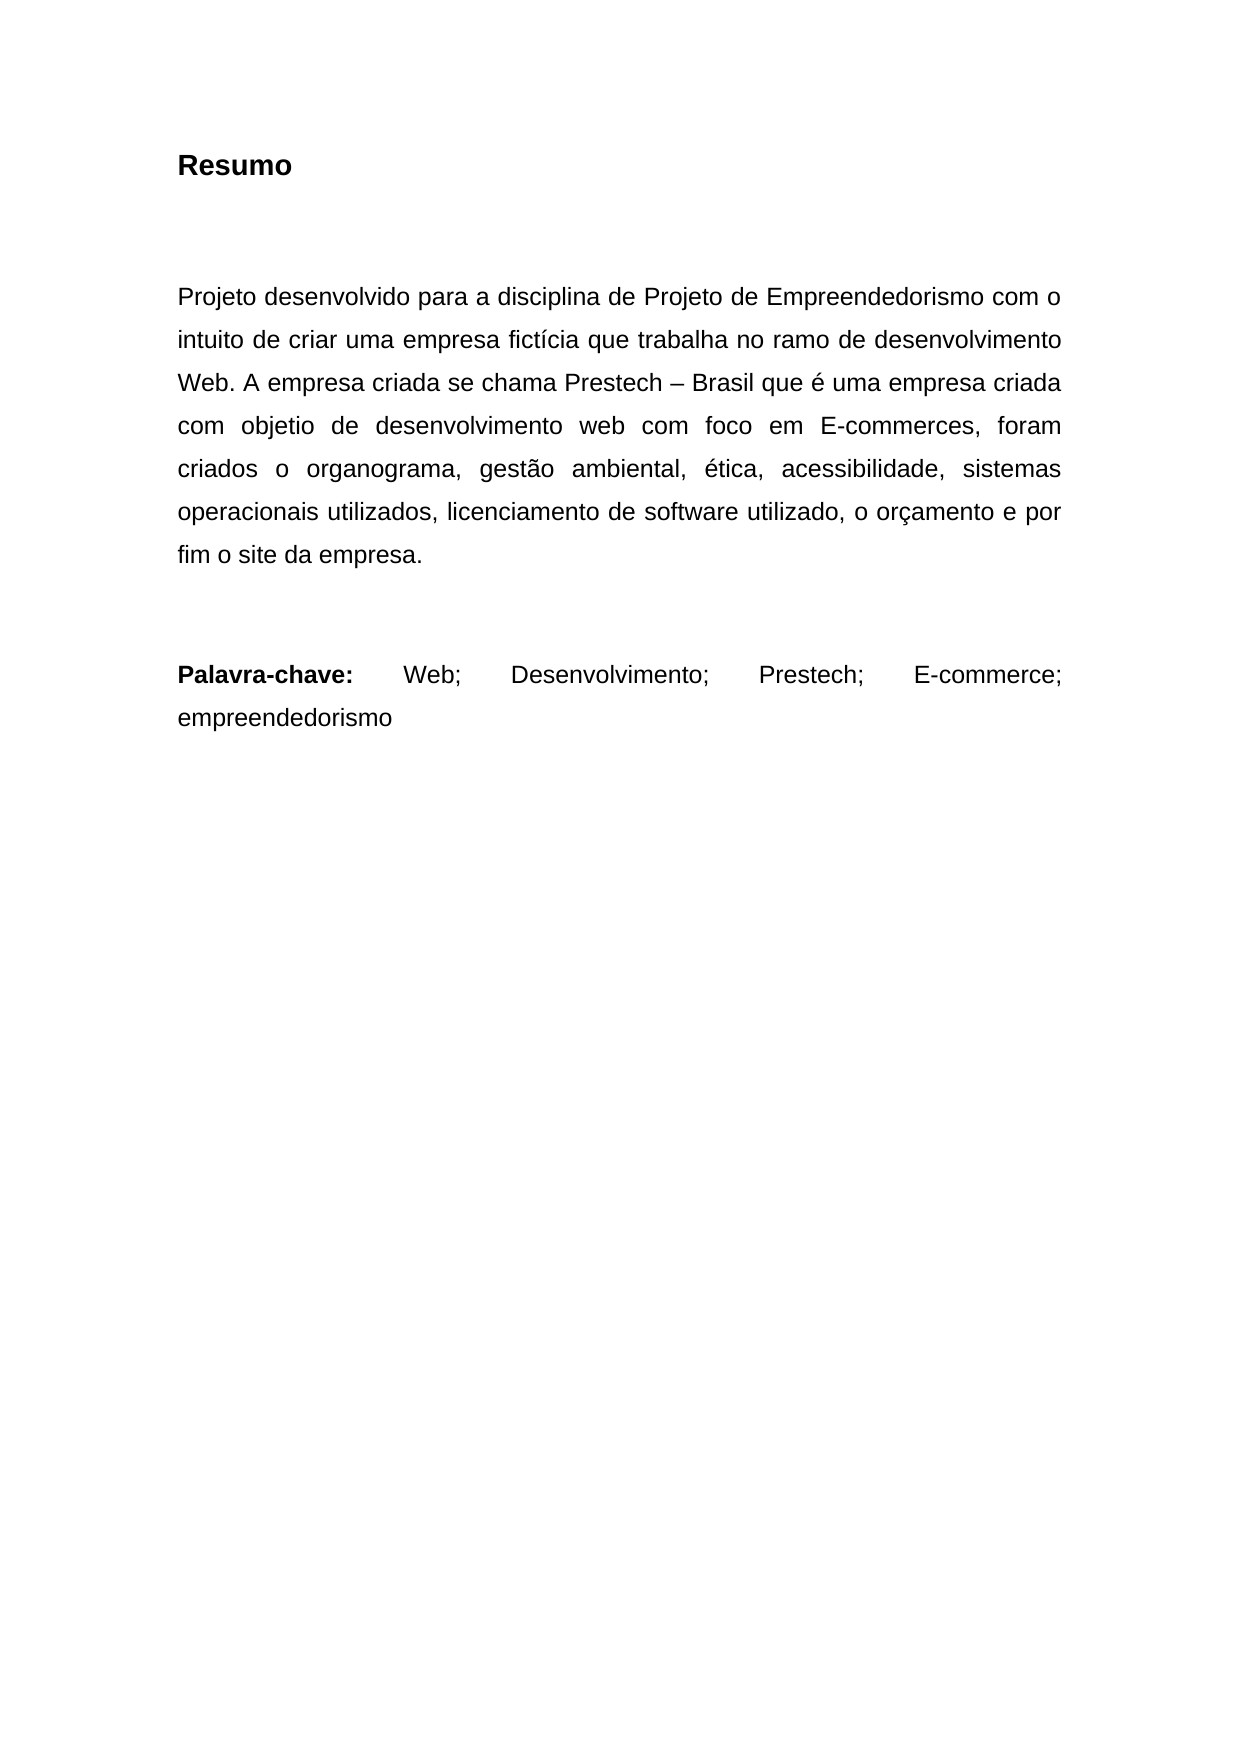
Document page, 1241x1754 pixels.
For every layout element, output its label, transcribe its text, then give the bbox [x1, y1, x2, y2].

text Projeto desenvolvido para a disciplina de Projeto de Empreendedorismo com o intuito de criar uma empresa fictícia que trabalha no ramo de desenvolvimento Web. A empresa criada se chama Prestech – Brasil que é uma empresa criada com objetio de desenvolvimento web com foco em E-commerces, foram criados o organograma, gestão ambiental, ética, acessibilidade, sistemas operacionais utilizados, licenciamento de software utilizado, o orçamento e por fim o site da empresa. [177, 282, 1063, 569]
text Palavra-chave: Web; Desenvolvimento; Prestech; E-commerce; empreendedorismo [177, 660, 1063, 732]
text Resumo [177, 148, 1063, 181]
